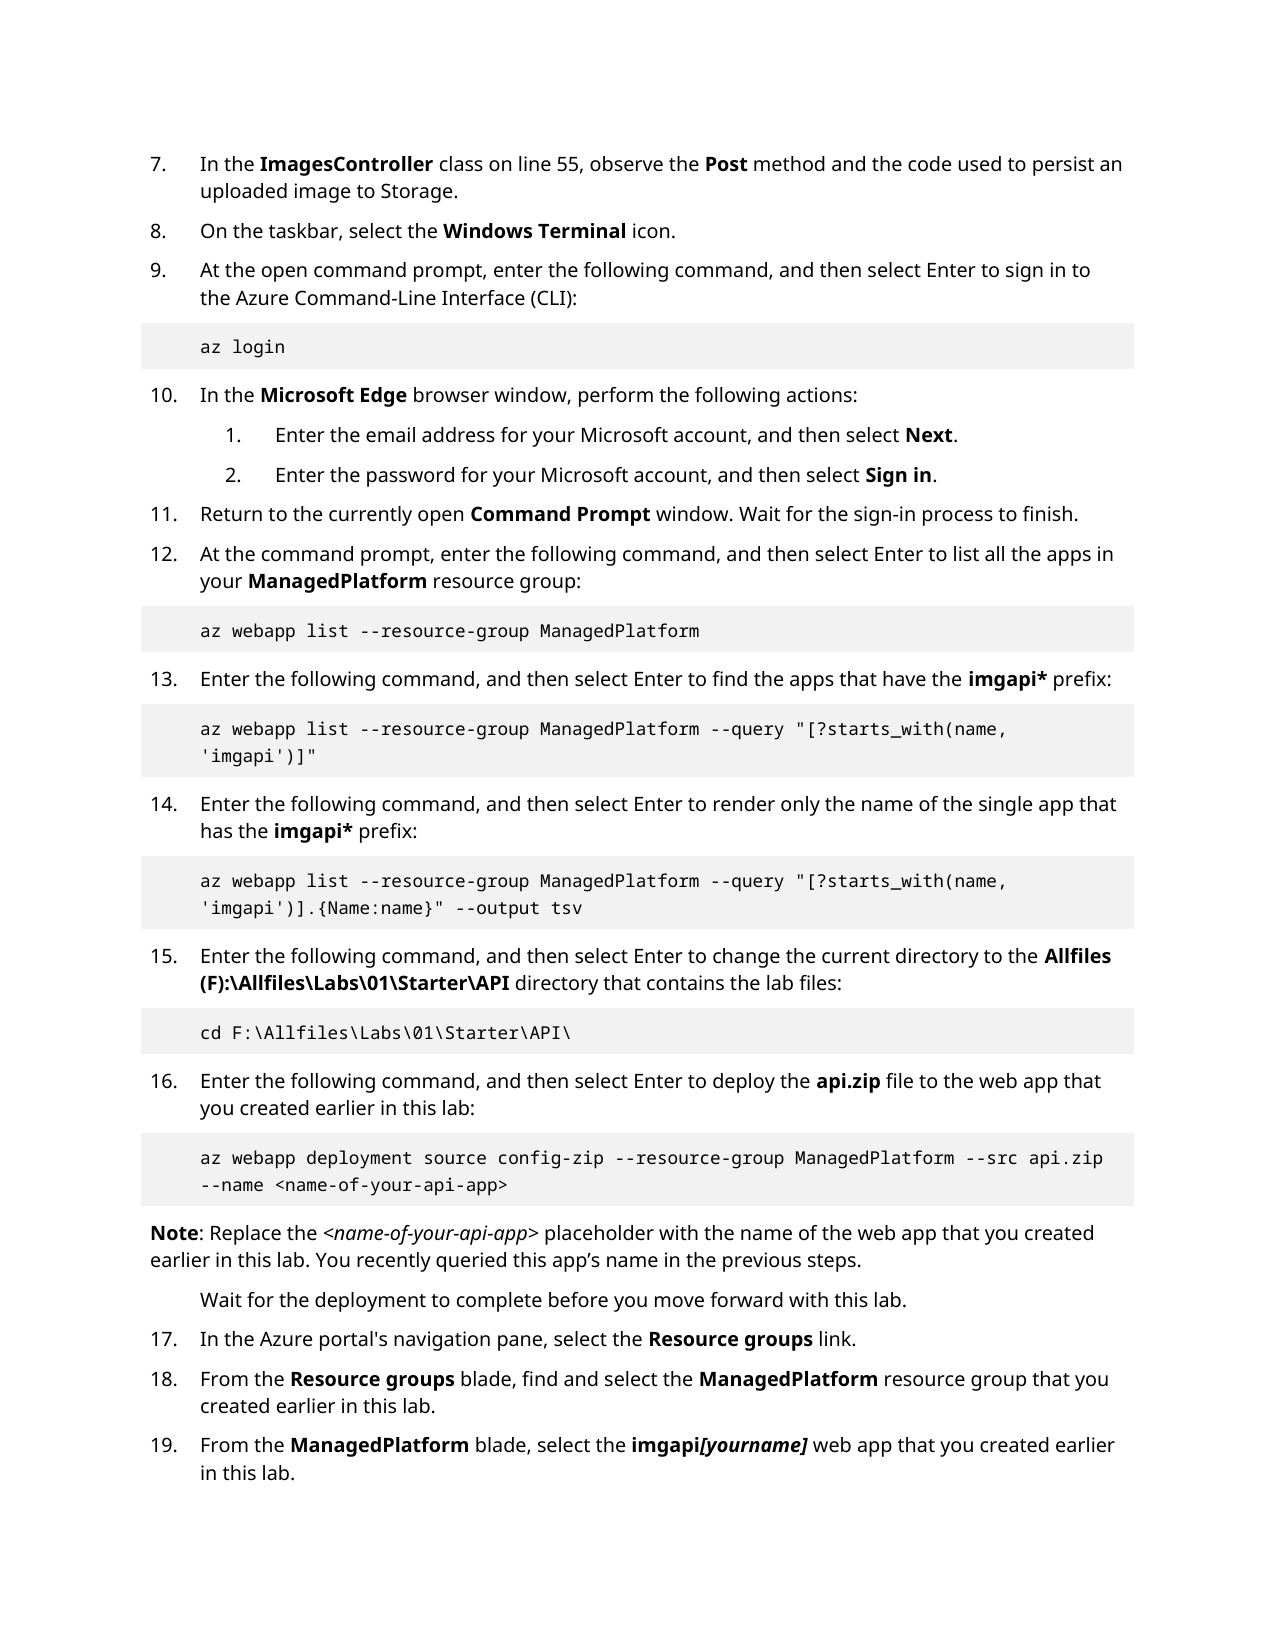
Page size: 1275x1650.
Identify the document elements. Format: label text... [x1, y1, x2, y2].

list Wait for the deployment to complete before you move forward with this lab. [150, 1285, 1125, 1312]
list az login [142, 324, 1133, 368]
list Return to the currently open Command Prompt window. Wait for the sign-in process to finish. [150, 500, 1125, 527]
list Enter the following command, and then select Enter to render only the name of the single app that has the imgapi* prefix: [150, 789, 1125, 844]
list At the command prompt, enter the following command, and then select Enter to list all the apps in your ManagedPlatform resource group: [150, 539, 1125, 594]
list In the ImagesController class on line 55, observe the Post method and the code used to persist an uploaded image to Storage. [150, 150, 1125, 204]
list In the Azure portal's navigation pane, select the Resource groups link. [150, 1325, 1125, 1352]
list az webapp list --resource-group ManagedPlatform --query "[?starts_with(name, 'imgapi')]" [142, 705, 1133, 776]
list Enter the password for your Microsoft account, and then select Sign in. [225, 460, 1125, 487]
list From the Resource groups blade, find and select the ManagedPlatform resource group that you created earlier in this lab. [150, 1364, 1125, 1419]
list From the ManagedPlatform blade, select the imgapi[yourname] web app that you created earlier in this lab. [150, 1431, 1125, 1485]
list cd F:\Allfiles\Labs\01\Starter\API\ [142, 1009, 1133, 1053]
list Enter the following command, and then select Enter to find the apps that have the imgapi* prefix: [150, 664, 1125, 692]
list At the open command prompt, enter the following command, and then select Enter to sign in to the Azure Command-Line Interface (CLI): [150, 256, 1125, 310]
list az webapp deployment source config-zip --resource-group ManagedPlatform --src api.zip --name <name-of-your-api-app> [142, 1134, 1133, 1205]
list Enter the following command, and then select Enter to change the current directory to the Allfiles (F):\Allfiles\Labs\01\Starter\API directory that contains the lab files: [150, 942, 1125, 996]
list In the Microsoft Edge browser window, perform the following actions: [150, 381, 1125, 408]
list az webapp list --resource-group ManagedPlatform [142, 607, 1133, 651]
list az webapp list --resource-group ManagedPlatform --query "[?starts_with(name, 'imgapi')].{Name:name}" --output tsv [142, 857, 1133, 928]
list On the taskbar, select the Windows Terminal icon. [150, 217, 1125, 244]
list Enter the email address for your Microsoft account, and then select Next. [225, 421, 1125, 448]
list Enter the following command, and then select Enter to deploy the api.zip file to the web app that you created earlier in this lab: [150, 1067, 1125, 1121]
